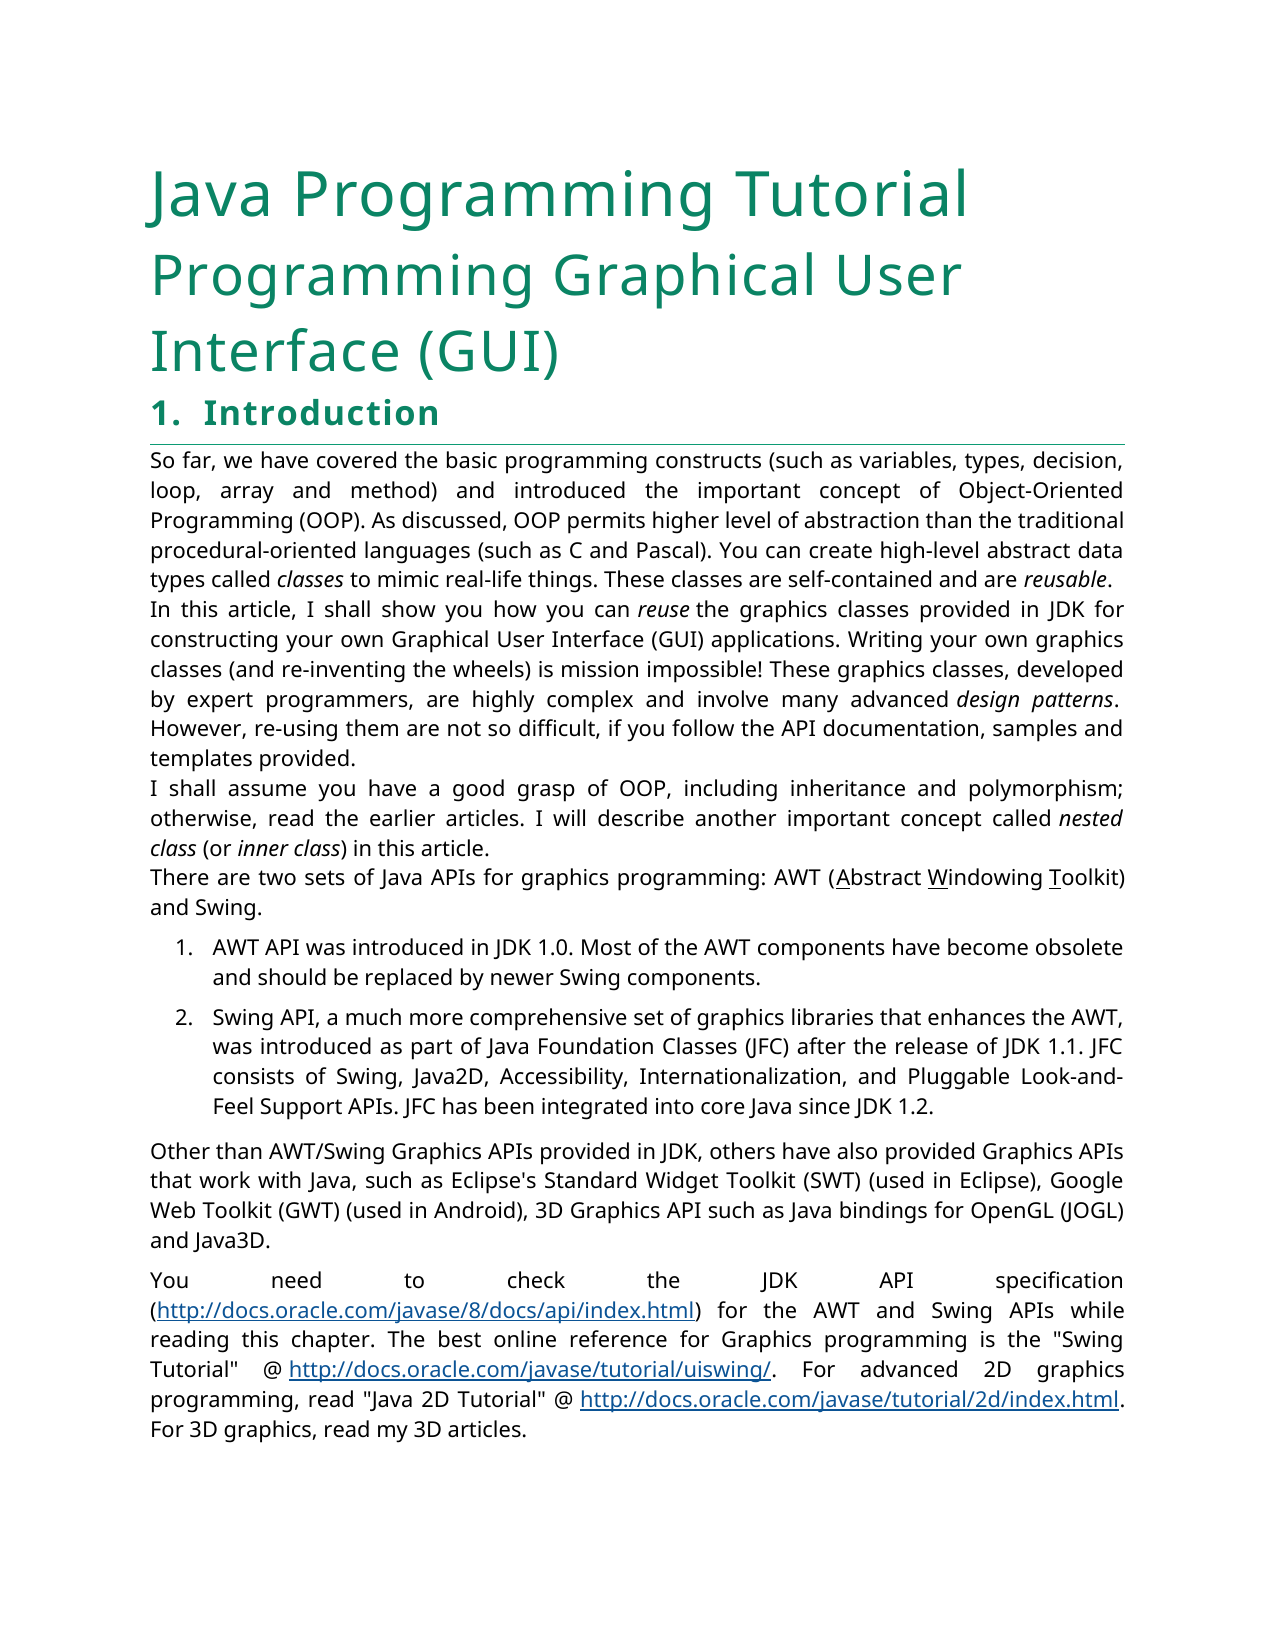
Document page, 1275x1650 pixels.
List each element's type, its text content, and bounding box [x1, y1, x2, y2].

text Java Programming Tutorial [150, 150, 1125, 235]
text 1. Introduction [150, 388, 1125, 444]
text I shall assume you have a good grasp of OOP, including inheritance and polymorphism; otherwise, read the earlier articles. I will describe another important concept called nested class (or inner class) in this article. [150, 773, 1125, 862]
list Swing API, a much more comprehensive set of graphics libraries that enhances the AWT, was introduced as part of Java Foundation Classes (JFC) after the release of JDK 1.1. JFC consists of Swing, Java2D, Accessibility, Internationalization, and Pluggable Look-and-Feel Support APIs. JFC has been integrated into core Java since JDK 1.2. [175, 1001, 1125, 1121]
text There are two sets of Java APIs for graphics programming: AWT (Abstract Windowing Toolkit) and Swing. [150, 862, 1125, 922]
text Other than AWT/Swing Graphics APIs provided in JDK, others have also provided Graphics APIs that work with Java, such as Eclipse's Standard Widget Toolkit (SWT) (used in Eclipse), Google Web Toolkit (GWT) (used in Android), 3D Graphics API such as Java bindings for OpenGL (JOGL) and Java3D. [150, 1136, 1125, 1255]
text In this article, I shall show you how you can reuse the graphics classes provided in JDK for constructing your own Graphical User Interface (GUI) applications. Writing your own graphics classes (and re-inventing the wheels) is mission impossible! These graphics classes, developed by expert programmers, are highly complex and involve many advanced design patterns. However, re-using them are not so difficult, if you follow the API documentation, samples and templates provided. [150, 594, 1125, 773]
text Programming Graphical User Interface (GUI) [150, 235, 1125, 388]
list AWT API was introduced in JDK 1.0. Most of the AWT components have become obsolete and should be replaced by newer Swing components. [175, 932, 1125, 991]
text You need to check the JDK API specification (http://docs.oracle.com/javase/8/docs/api/index.html) for the AWT and Swing APIs while reading this chapter. The best online reference for Graphics programming is the "Swing Tutorial" @ http://docs.oracle.com/javase/tutorial/uiswing/. For advanced 2D graphics programming, read "Java 2D Tutorial" @ http://docs.oracle.com/javase/tutorial/2d/index.html. For 3D graphics, read my 3D articles. [150, 1265, 1125, 1443]
text So far, we have covered the basic programming constructs (such as variables, types, decision, loop, array and method) and introduced the important concept of Object-Oriented Programming (OOP). As discussed, OOP permits higher level of abstraction than the traditional procedural-oriented languages (such as C and Pascal). You can create high-level abstract data types called classes to mimic real-life things. These classes are self-contained and are reusable. [150, 445, 1125, 594]
